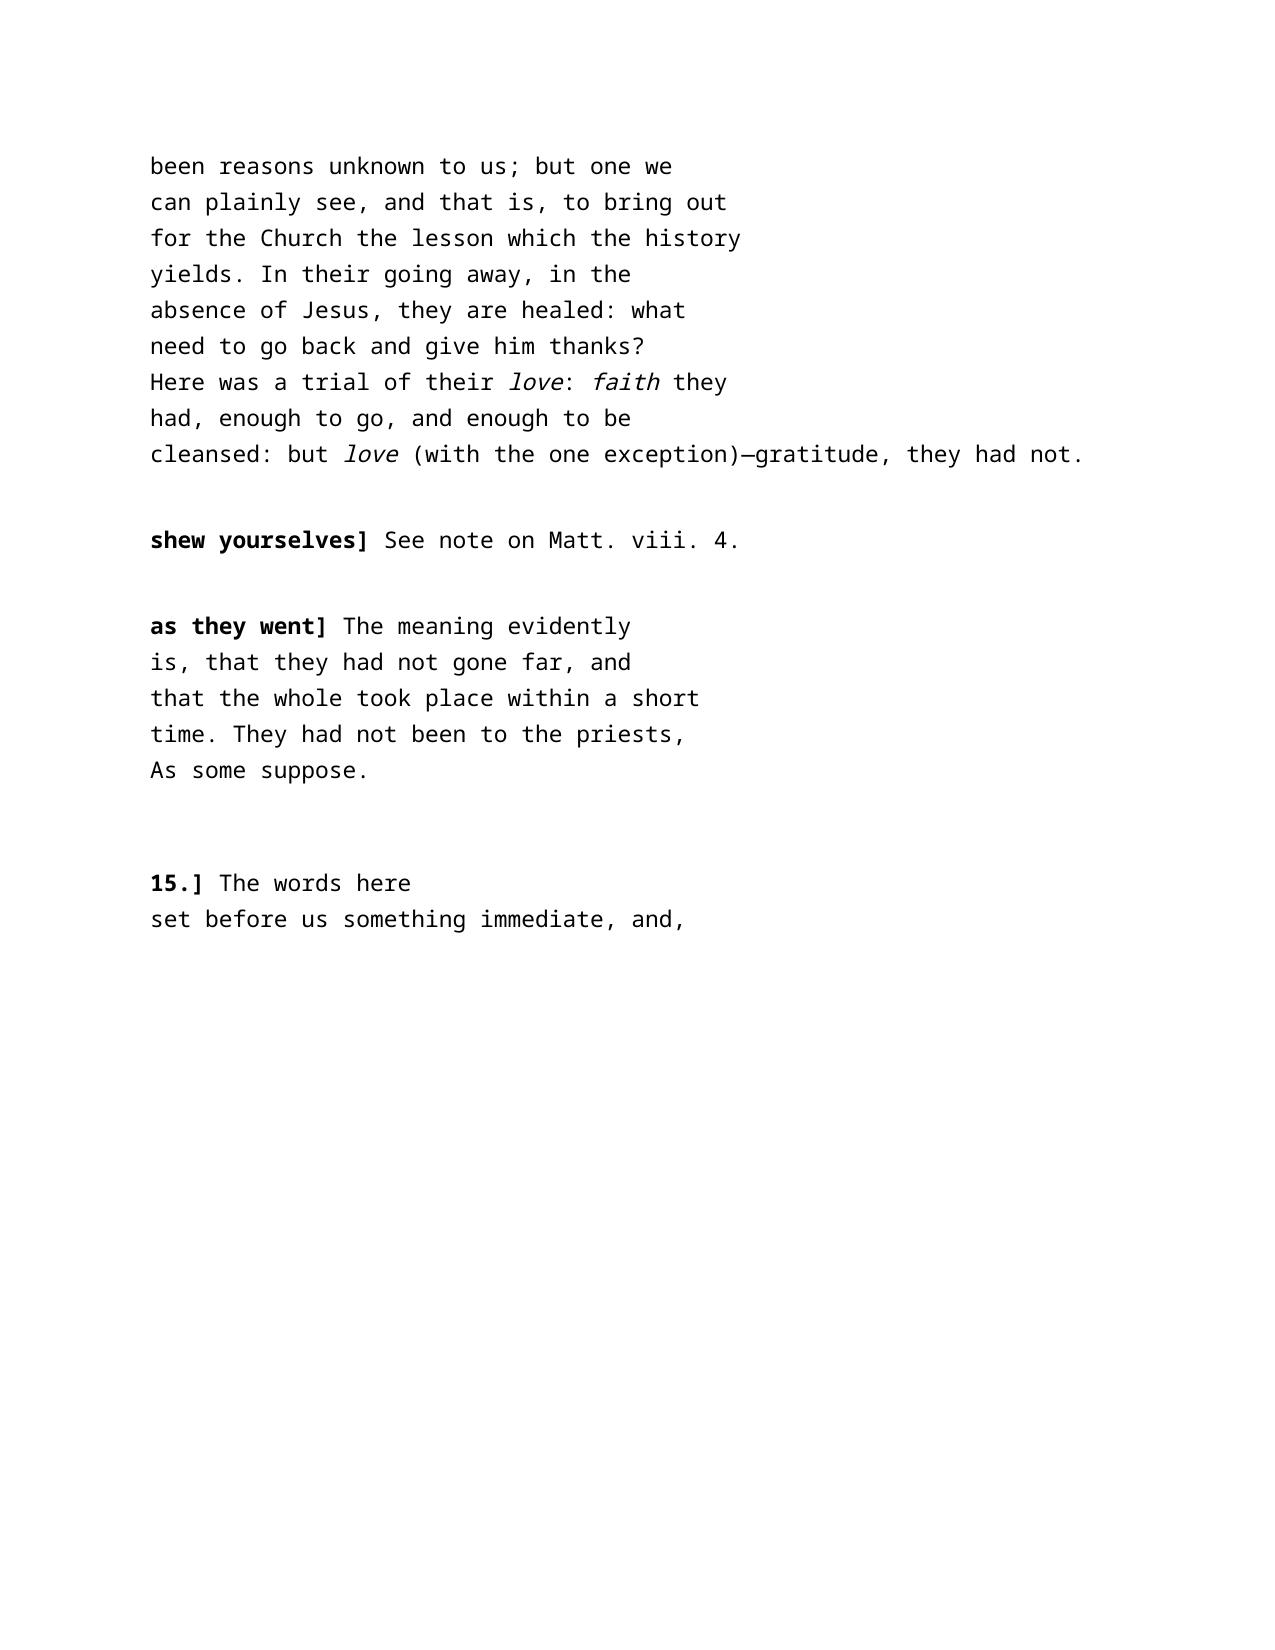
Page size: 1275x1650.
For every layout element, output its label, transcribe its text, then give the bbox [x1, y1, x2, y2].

text shew yourselves] See note on Matt. viii. 4. [150, 524, 1125, 585]
text as they went] The meaning evidently is, that they had not gone far, and that the whole took place within a short time. They had not been to the priests, As some suppose. [150, 610, 1125, 785]
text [150, 150, 1125, 499]
text 15.] The words here set before us something immediate, and, [150, 867, 1125, 934]
